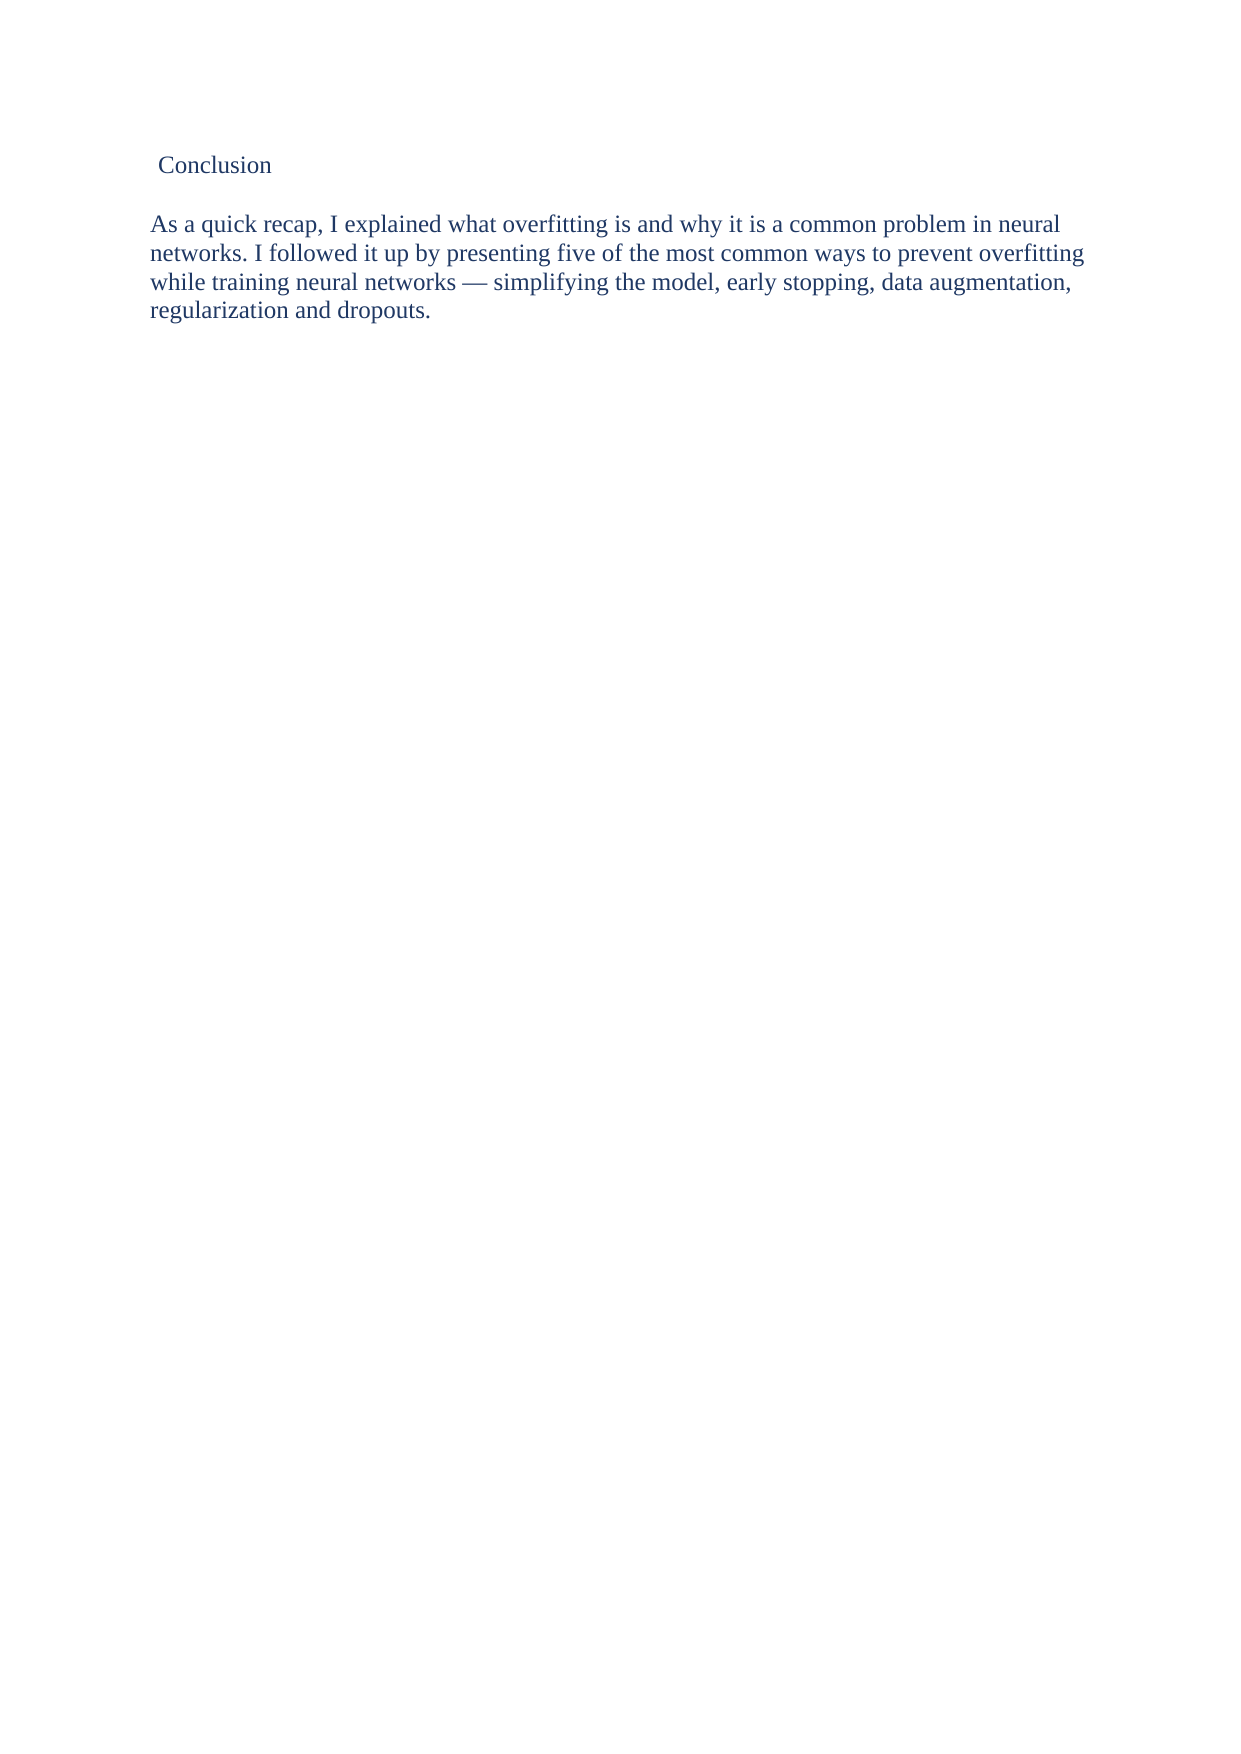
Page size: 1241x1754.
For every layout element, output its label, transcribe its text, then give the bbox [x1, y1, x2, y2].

text As a quick recap, I explained what overfitting is and why it is a common problem in neural networks. I followed it up by presenting five of the most common ways to prevent overfitting while training neural networks — simplifying the model, early stopping, data augmentation, regularization and dropouts. [150, 180, 1090, 324]
subtitle Conclusion [158, 150, 1082, 179]
